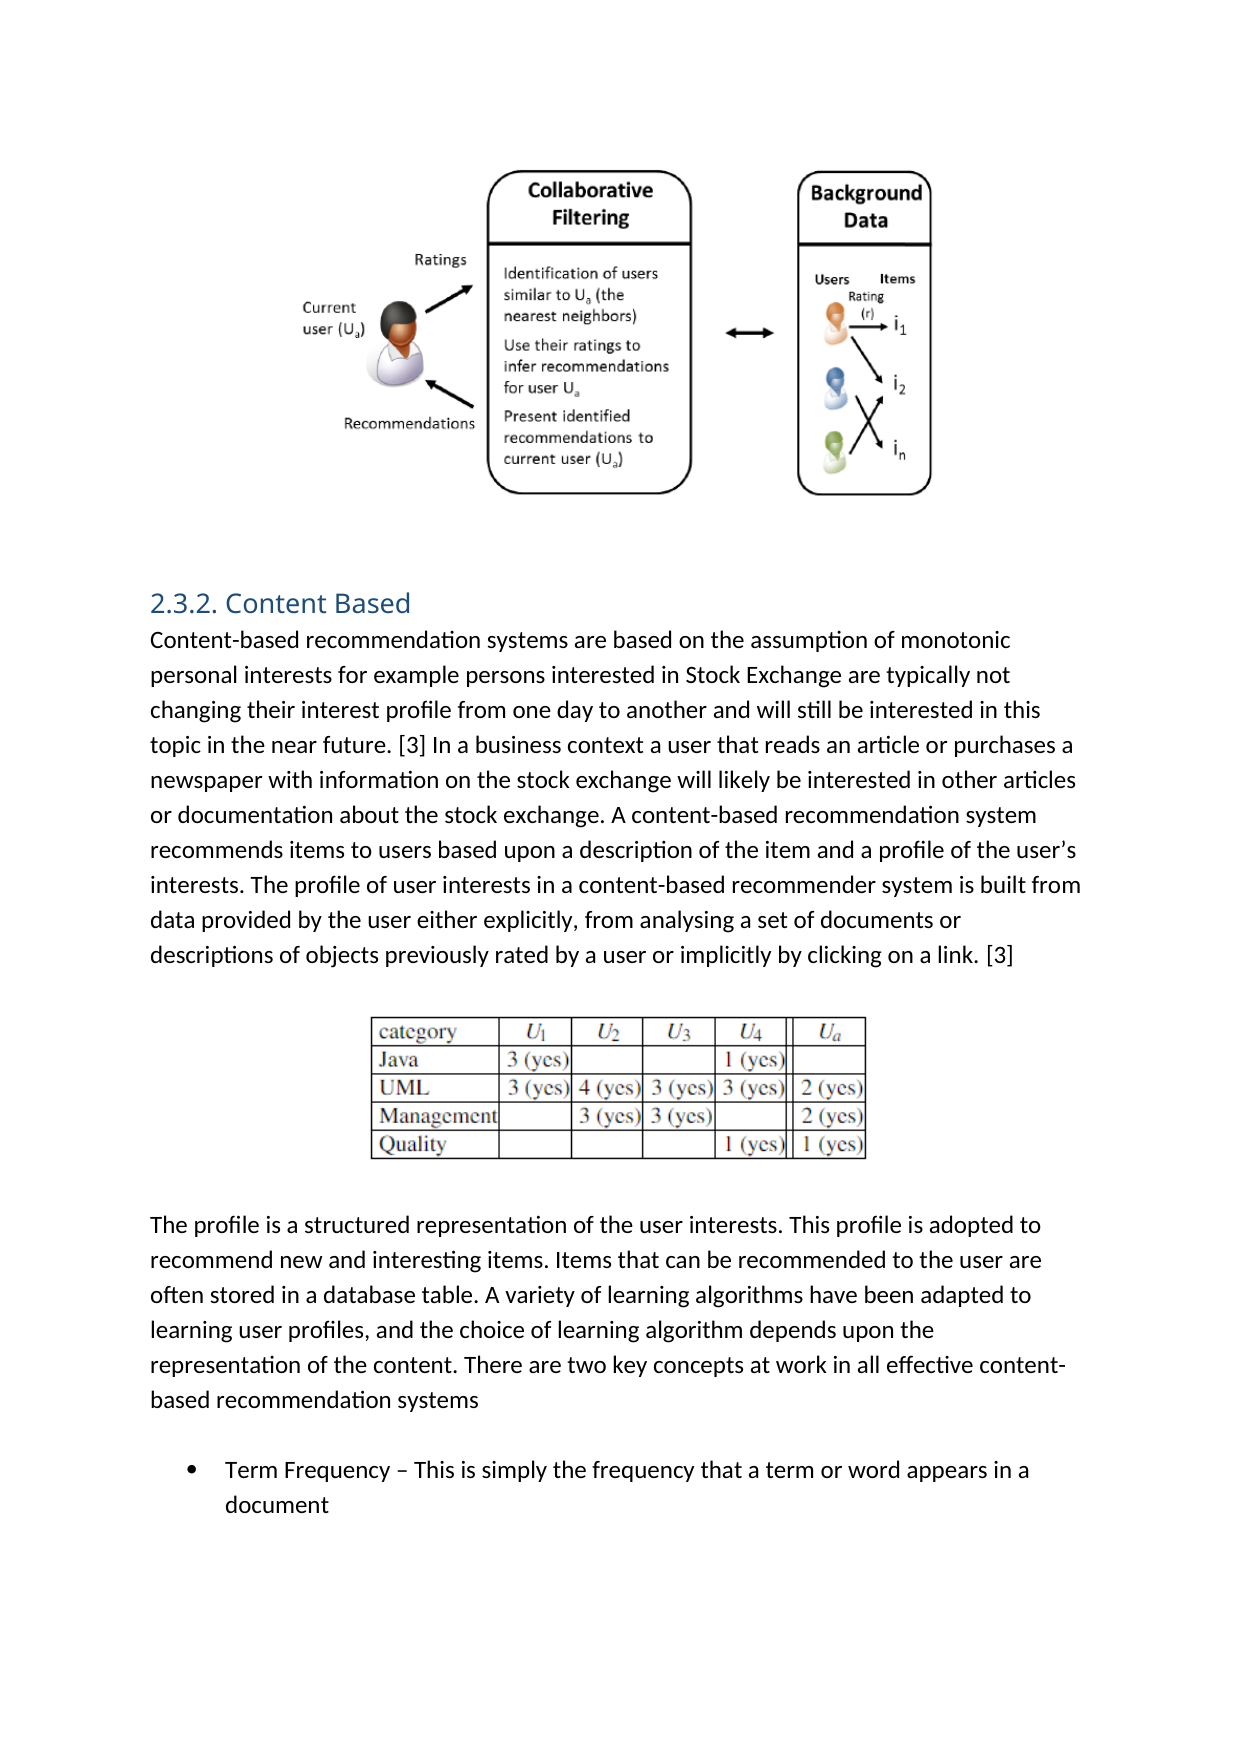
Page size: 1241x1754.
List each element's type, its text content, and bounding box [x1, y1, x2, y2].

text Content-based recommendation systems are based on the assumption of monotonic personal interests for example persons interested in Stock Exchange are typically not changing their interest profile from one day to another and will still be interested in this topic in the near future. [3] In a business context a user that reads an article or purchases a newspaper with information on the stock exchange will likely be interested in other articles or documentation about the stock exchange. A content-based recommendation system recommends items to users based upon a description of the item and a profile of the user’s interests. The profile of user interests in a content-based recommender system is built from data provided by the user either explicitly, from analysing a set of documents or descriptions of objects previously rated by a user or implicitly by clicking on a link. [3] [150, 624, 1090, 970]
picture [363, 1009, 877, 1170]
text The profile is a structured representation of the user interests. This profile is adopted to recommend new and interesting items. Items that can be recommended to the user are often stored in a database table. A variety of learning algorithms have been adapted to learning user profiles, and the choice of learning algorithm depends upon the representation of the content. There are two key concepts at work in all effective content-based recommendation systems [150, 1209, 1090, 1414]
list Term Frequency – This is simply the frequency that a term or word appears in a document [187, 1454, 1090, 1519]
subtitle Content Based [150, 584, 1090, 621]
picture [289, 150, 951, 507]
